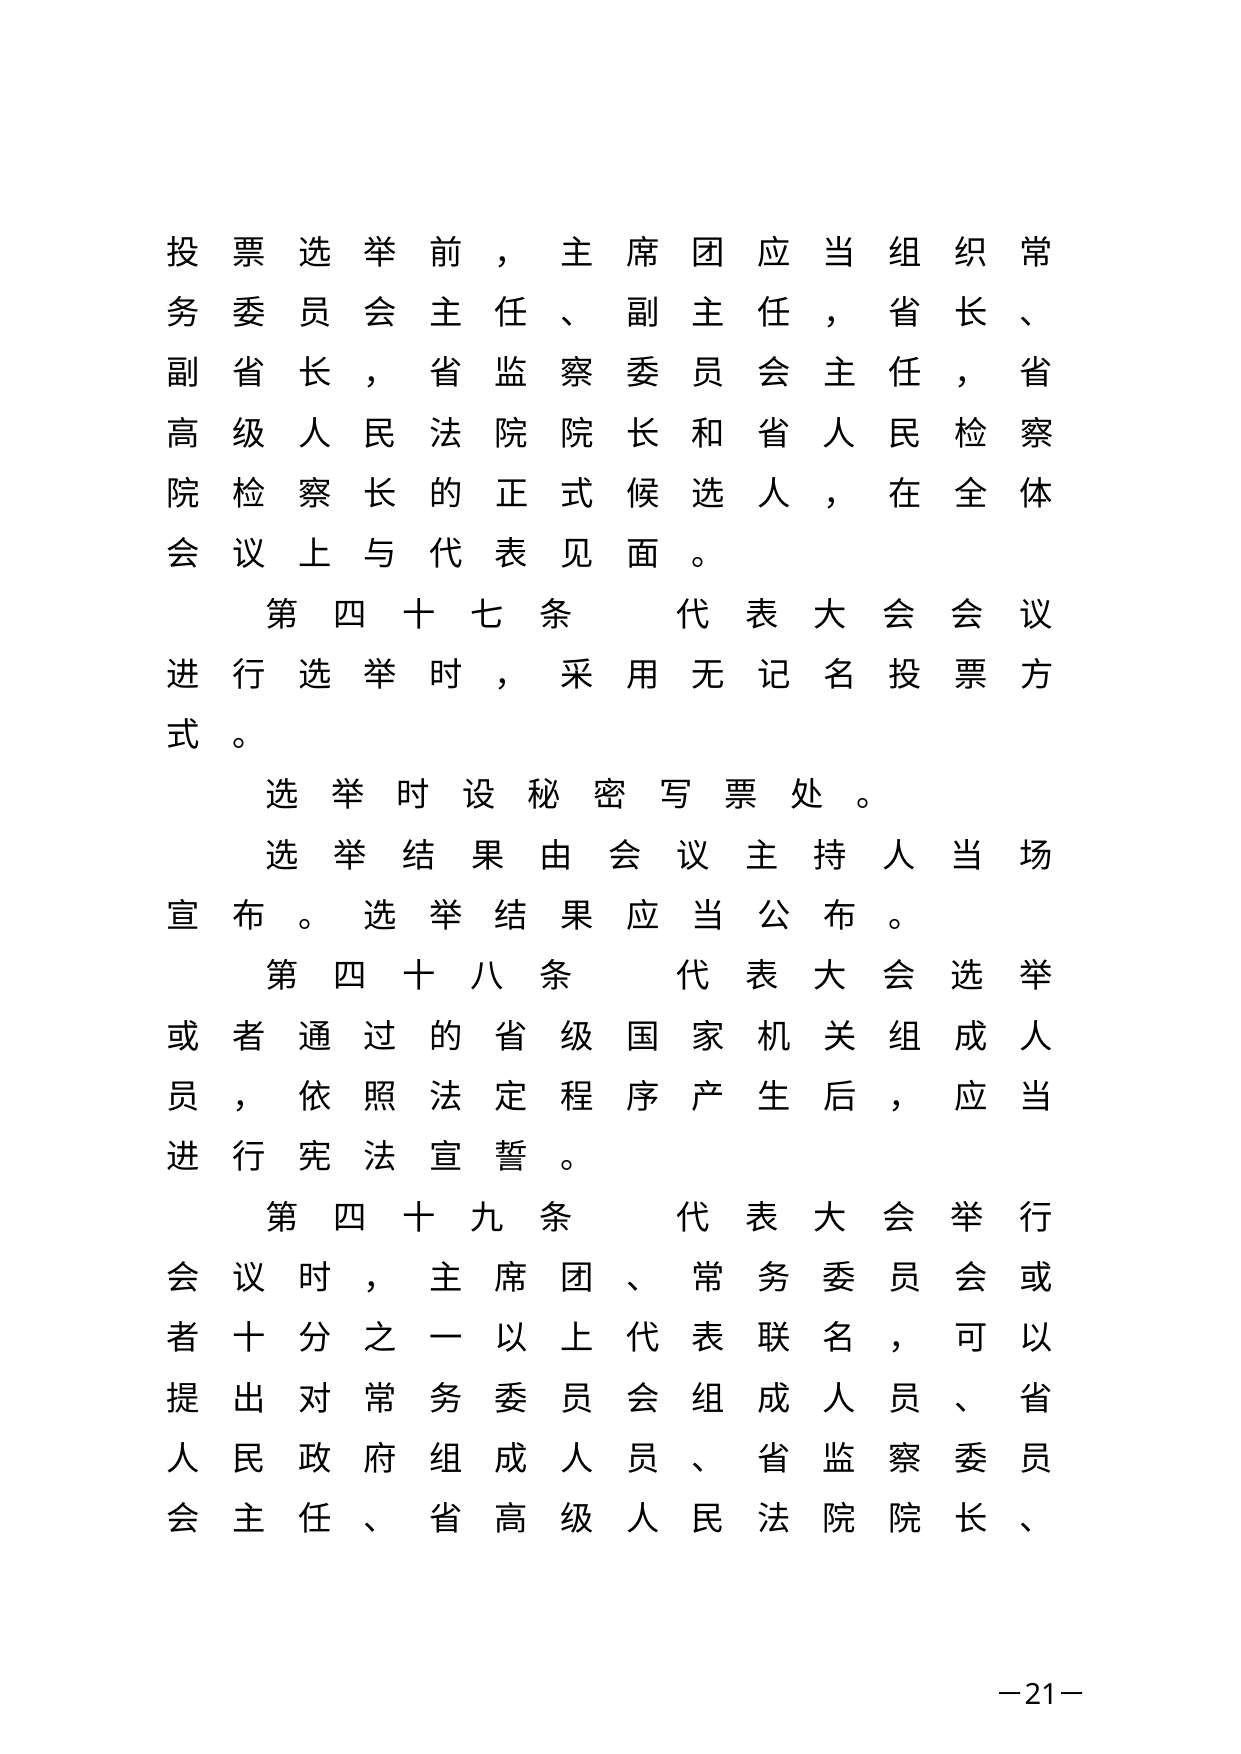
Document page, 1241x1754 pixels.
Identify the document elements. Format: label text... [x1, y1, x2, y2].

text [167, 219, 1085, 581]
text 选举结果由会议主持人当场宣布。选举结果应当公布。 [167, 822, 1085, 943]
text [167, 1184, 1085, 1546]
text 第四十七条 代表大会会议进行选举时，采用无记名投票方式。 [167, 581, 1085, 762]
text 第四十八条 代表大会选举或者通过的省级国家机关组成人员，依照法定程序产生后，应当进行宪法宣誓。 [167, 943, 1085, 1184]
text 选举时设秘密写票处。 [167, 762, 1085, 822]
